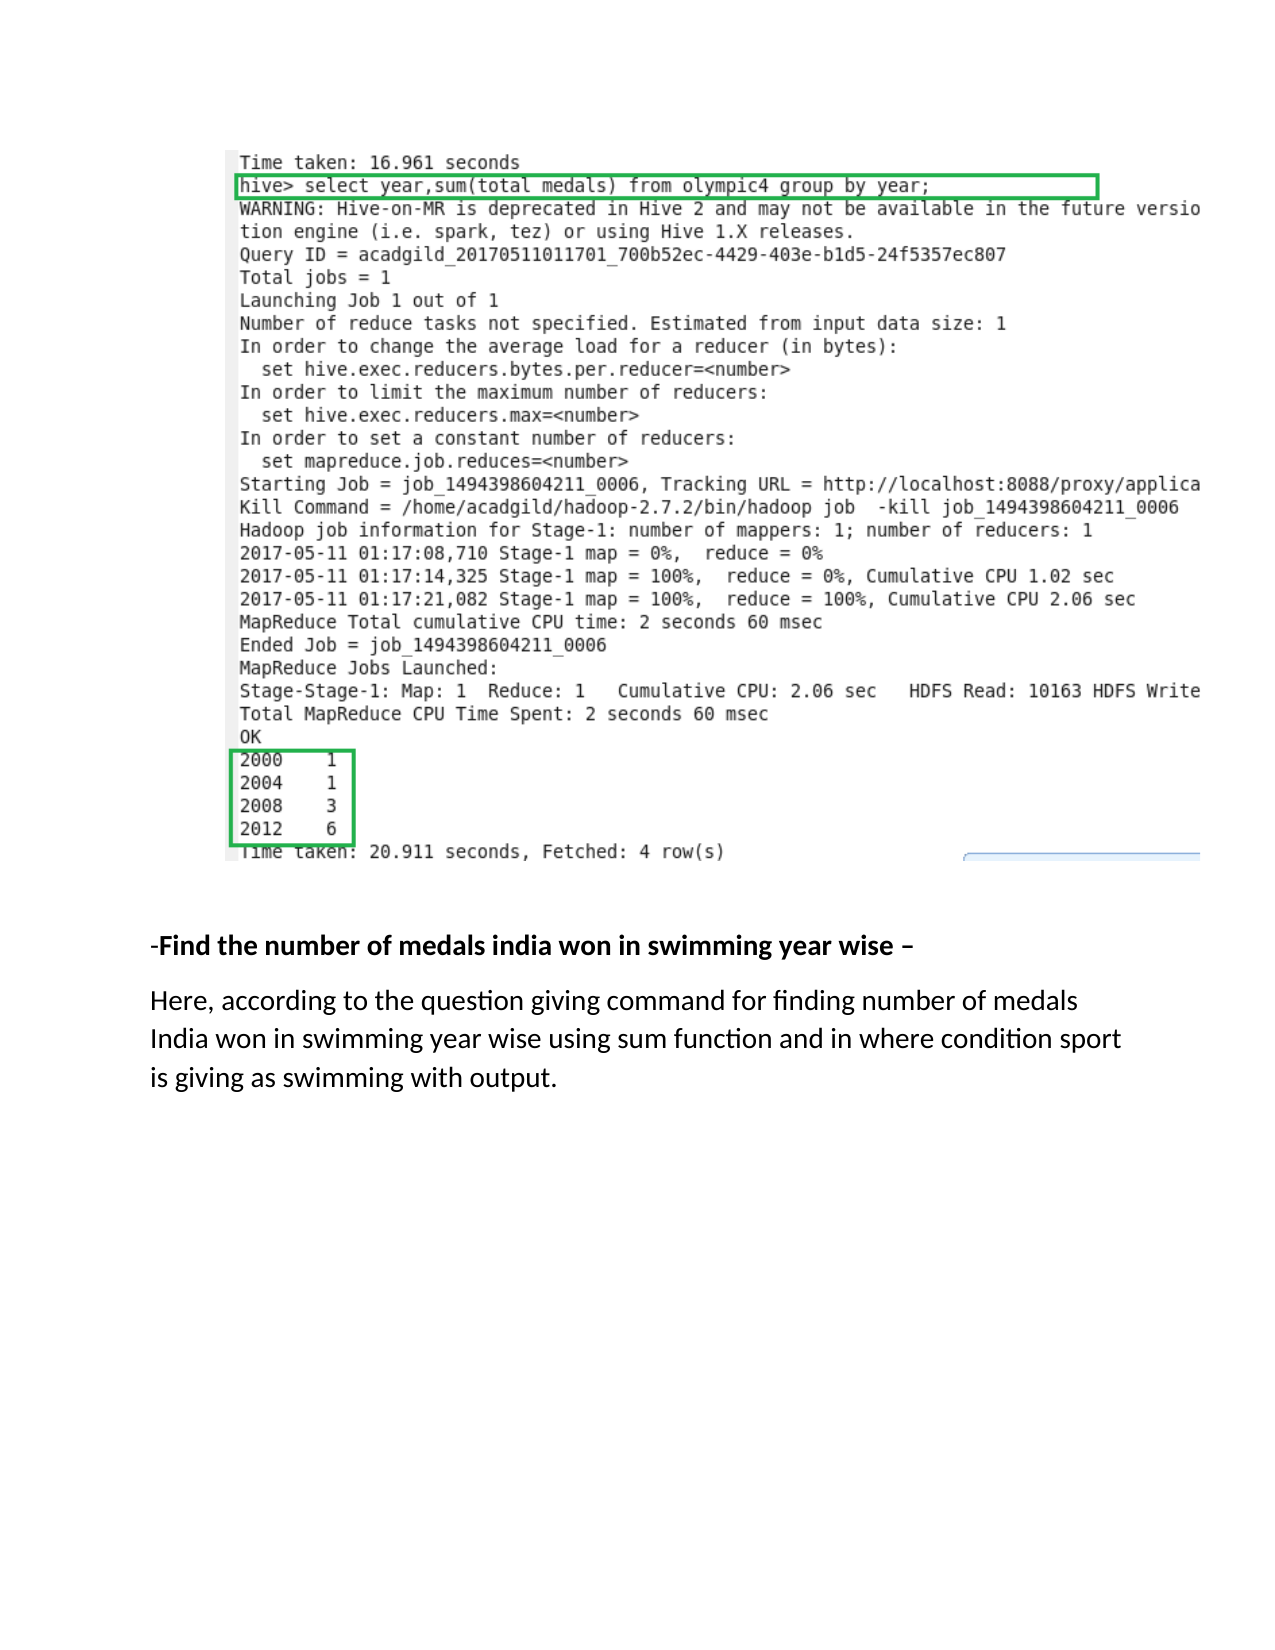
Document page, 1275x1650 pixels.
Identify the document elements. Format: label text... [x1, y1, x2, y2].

picture [225, 150, 1200, 861]
text -Find the number of medals india won in swimming year wise – [150, 927, 1125, 962]
text Here, according to the question giving command for finding number of medals India won in swimming year wise using sum function and in where condition sport is giving as swimming with output. [150, 982, 1125, 1094]
